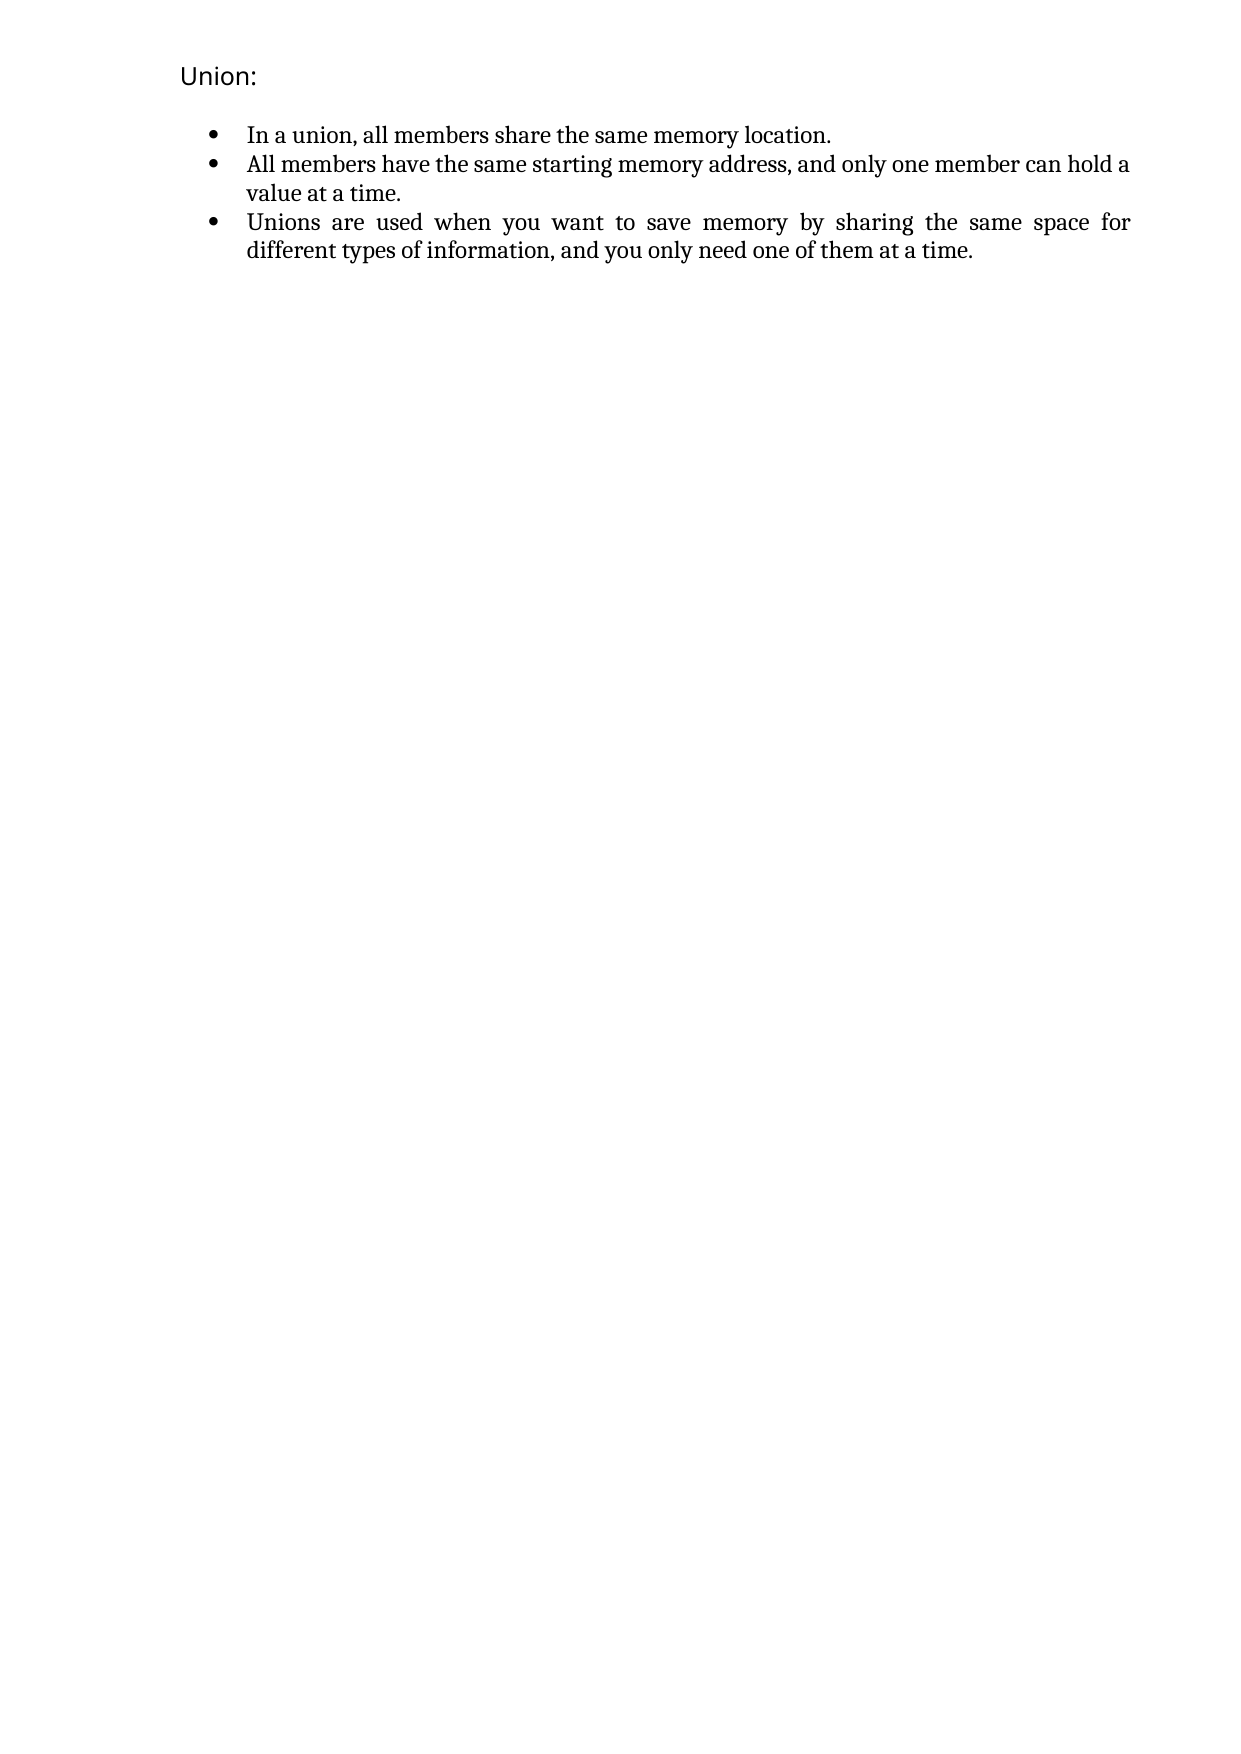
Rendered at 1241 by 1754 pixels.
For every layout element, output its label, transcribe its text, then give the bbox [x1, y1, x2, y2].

list Unions are used when you want to save memory by sharing the same space for different types of information, and you only need one of them at a time. [209, 207, 1132, 265]
list All members have the same starting memory address, and only one member can hold a value at a time. [209, 150, 1132, 207]
list In a union, all members share the same memory location. [209, 121, 1132, 150]
list Union: [179, 58, 1132, 92]
